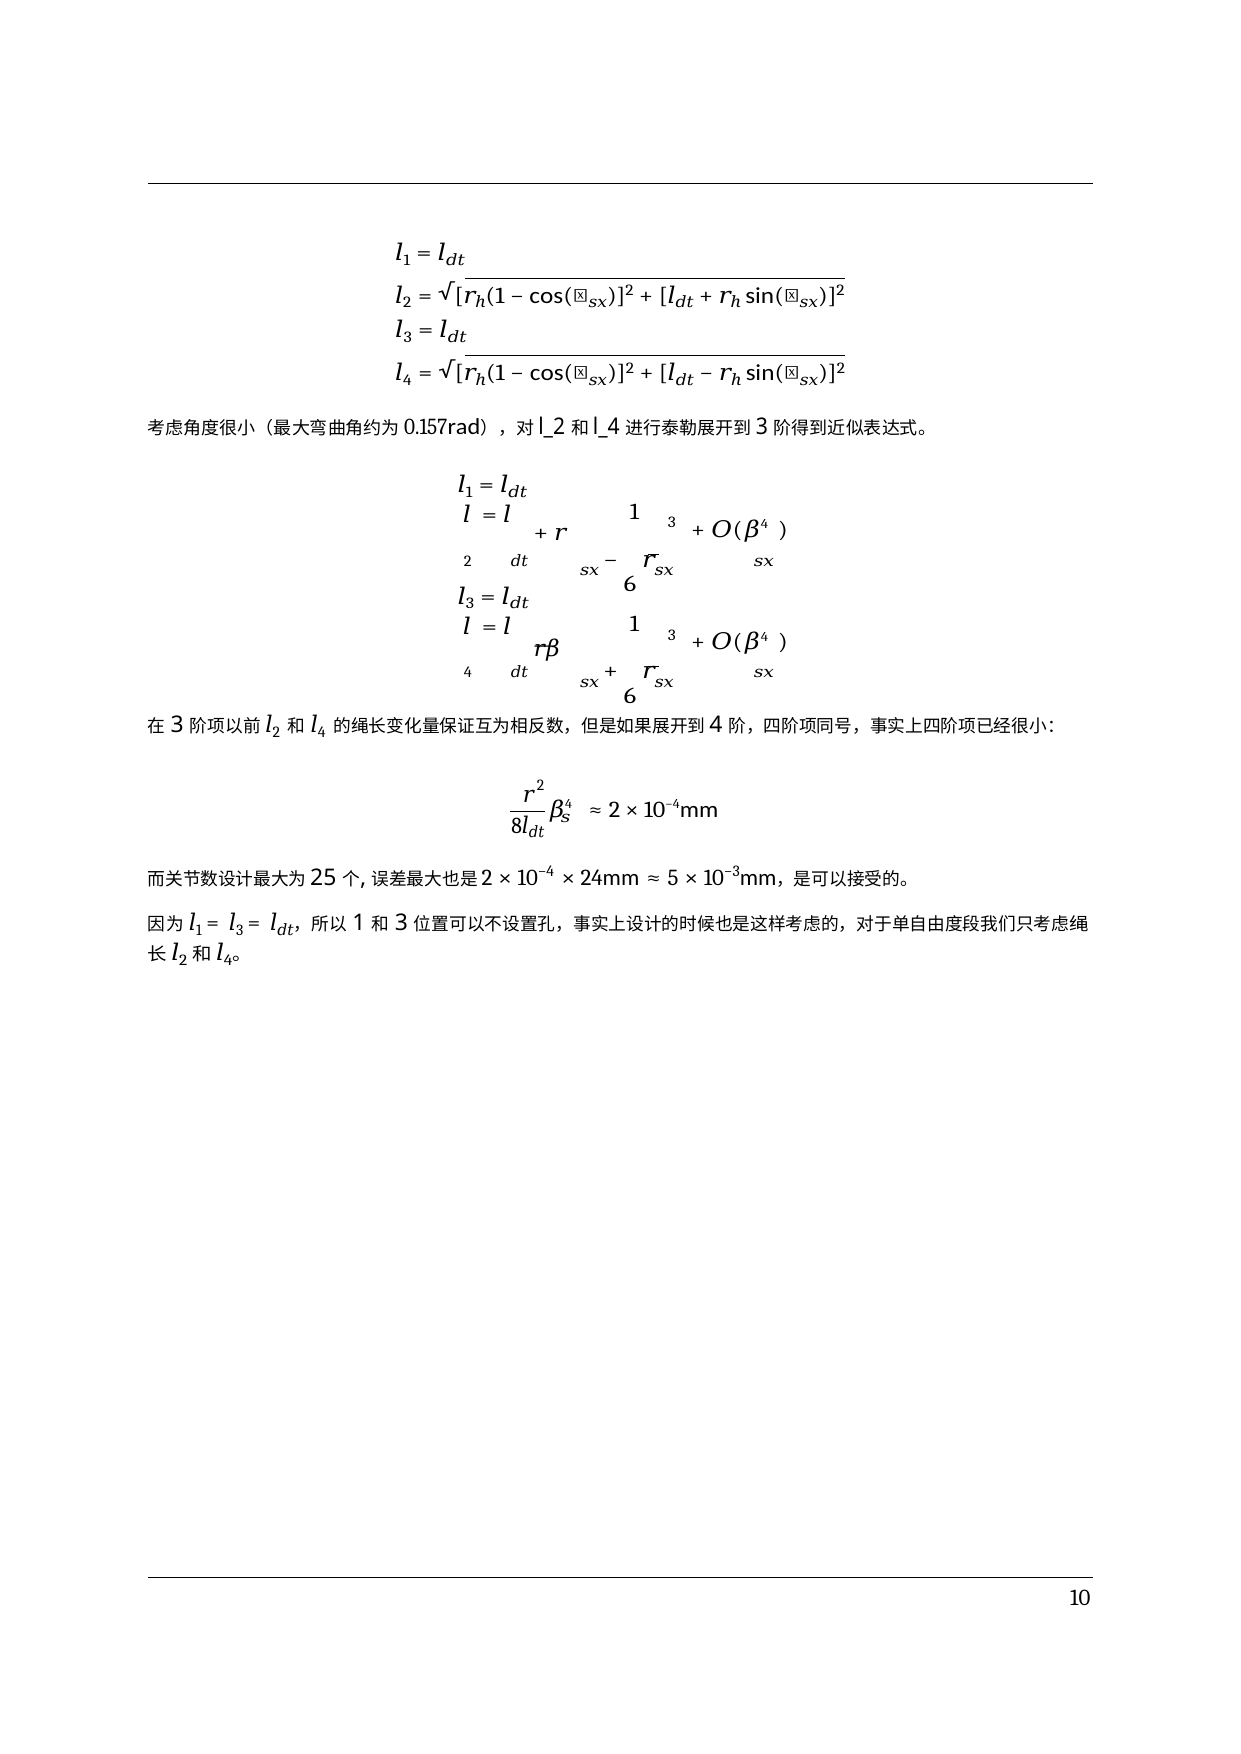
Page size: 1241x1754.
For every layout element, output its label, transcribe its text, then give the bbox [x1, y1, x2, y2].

text 𝛽4 ≈ 2 × 10−4mm [547, 795, 1117, 823]
text 1 3 + 𝑂(𝛽4 ) [629, 634, 748, 653]
text 𝑙1 = 𝑙𝑑𝑡 [457, 472, 1117, 501]
text 而关节数设计最大为 25 个, 误差最大也是 2 × 10−4 × 24mm ≈ 5 × 10−3mm，是可以接受的。 [148, 861, 1117, 892]
text 1 3 + 𝑂(𝛽4 ) [629, 522, 748, 541]
text 𝑠𝑥 [754, 667, 1117, 681]
text 𝑙3 = 𝑙𝑑𝑡 [395, 317, 1117, 346]
text 考虑角度很小（最大弯曲角约为 0.157rad），对 l_2 和 l_4 进行泰勒展开到 3 阶得到近似表达式。 [148, 410, 1117, 441]
text 𝑟2 8𝑙𝑑𝑡 [509, 770, 544, 842]
text 因为 𝑙1 = 𝑙3 = 𝑙𝑑𝑡，所以 1 和 3 位置可以不设置孔，事实上设计的时候也是这样考虑的，对于单自由度段我们只考虑绳长 𝑙2 和 𝑙4。 [148, 906, 1093, 969]
text 1 3 + 𝑂(𝛽4 ) [747, 634, 1117, 653]
text 𝑙2 = √[𝑟ℎ(1 − cos(𝛽𝑠𝑥)]2 + [𝑙𝑑𝑡 + 𝑟ℎ sin(𝛽𝑠𝑥)]2 [395, 269, 1117, 312]
text 𝑠𝑥 + 6 𝑟𝛽𝑠𝑥 [580, 667, 683, 693]
text 4 𝑑𝑡 [135, 667, 527, 681]
text 在 3 阶项以前 𝑙2 和 𝑙4 的绳长变化量保证互为相反数，但是如果展开到 4 阶，四阶项同号，事实上四阶项已经很小： [148, 708, 1117, 742]
text 𝑠𝑥 − 6 𝑟𝛽𝑠𝑥 [580, 555, 683, 581]
text 𝑠𝑥 [754, 555, 1117, 569]
text 2 𝑑𝑡 [135, 555, 527, 569]
text 𝑙4 = √[𝑟ℎ(1 − cos(𝛽𝑠𝑥)]2 + [𝑙𝑑𝑡 − 𝑟ℎ sin(𝛽𝑠𝑥)]2 [395, 346, 1117, 389]
text 1 3 + 𝑂(𝛽4 ) [747, 522, 1117, 541]
text 𝑙1 = 𝑙𝑑𝑡 [395, 240, 1117, 269]
text 𝑙3 = 𝑙𝑑𝑡 [457, 583, 1117, 613]
